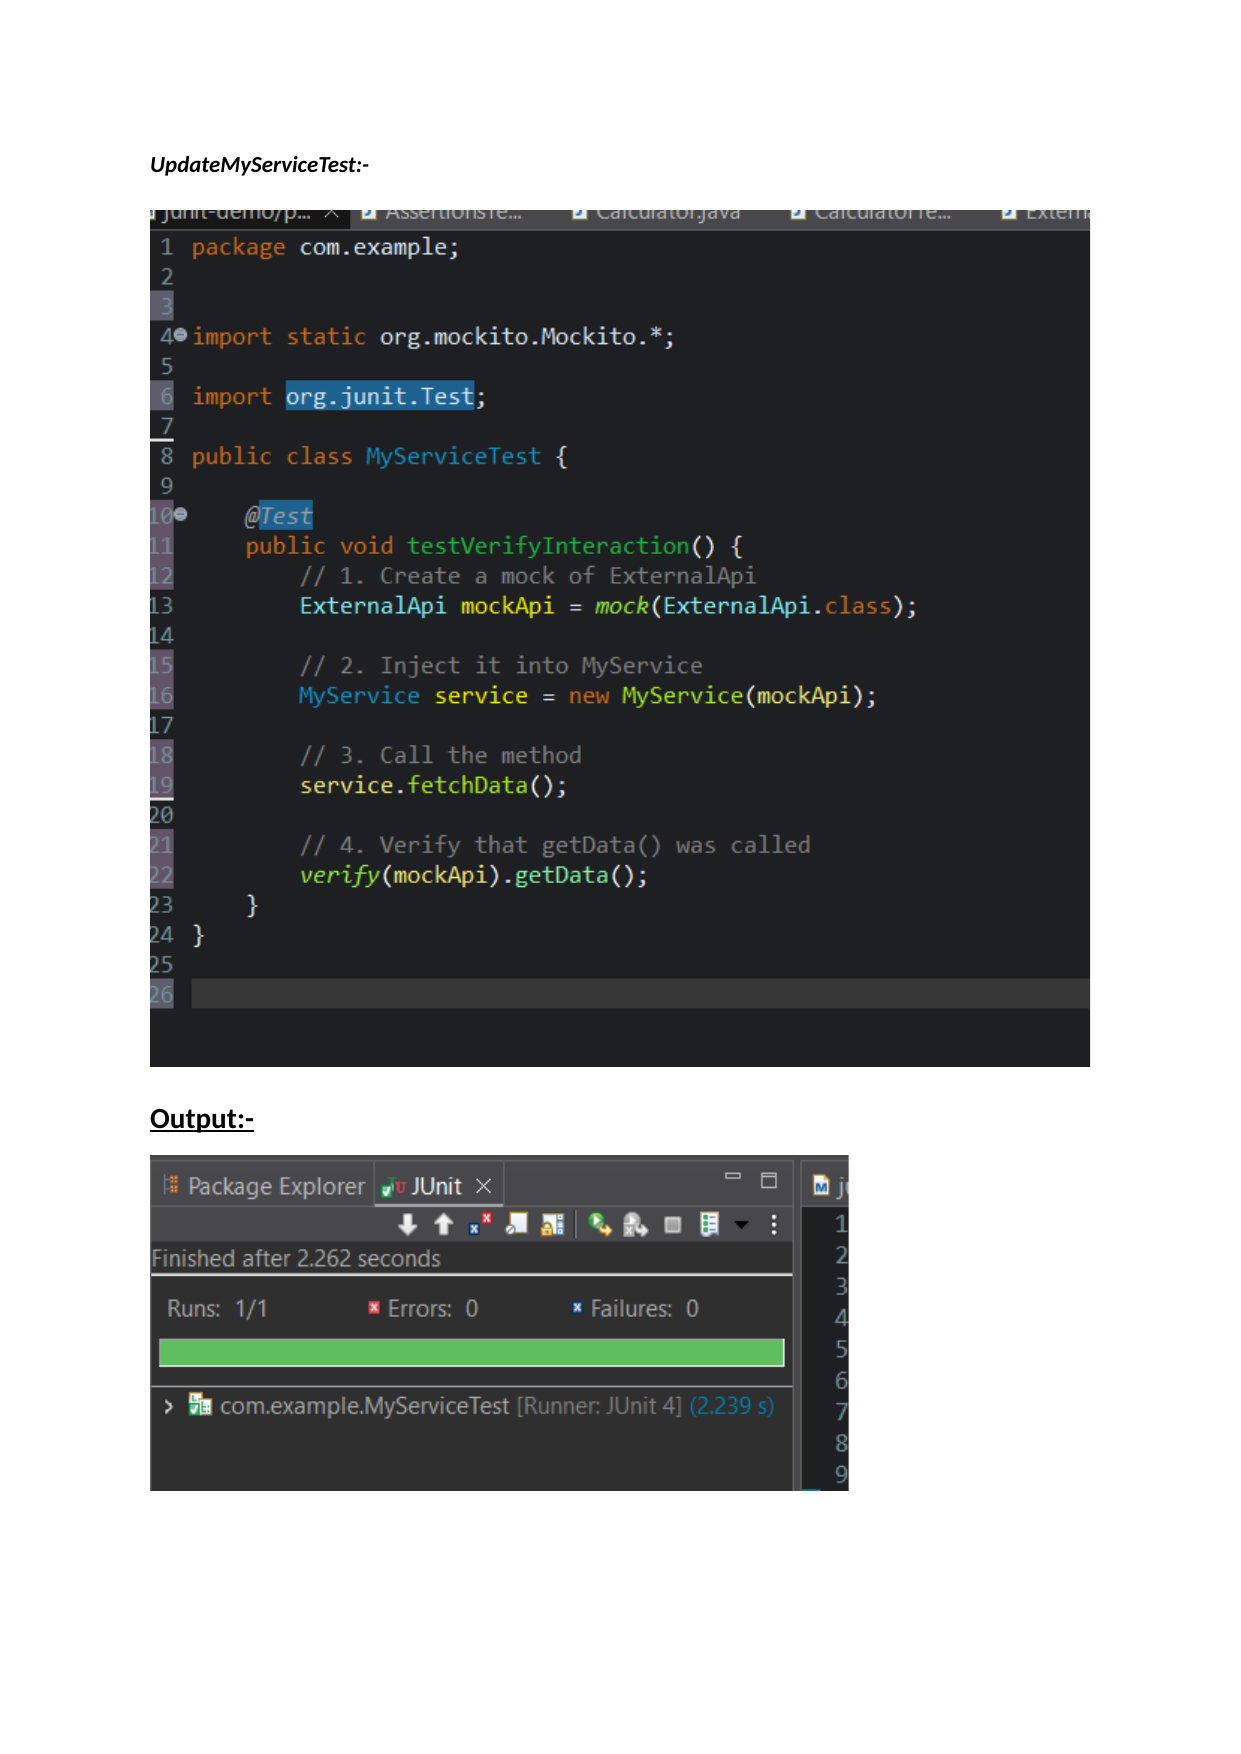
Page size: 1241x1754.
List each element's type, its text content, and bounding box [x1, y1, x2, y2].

text UpdateMyServiceTest:- Output:- [150, 1067, 1090, 1136]
picture [150, 210, 1091, 1067]
picture [150, 1155, 849, 1491]
text UpdateMyServiceTest:- Output:- [150, 150, 1090, 210]
